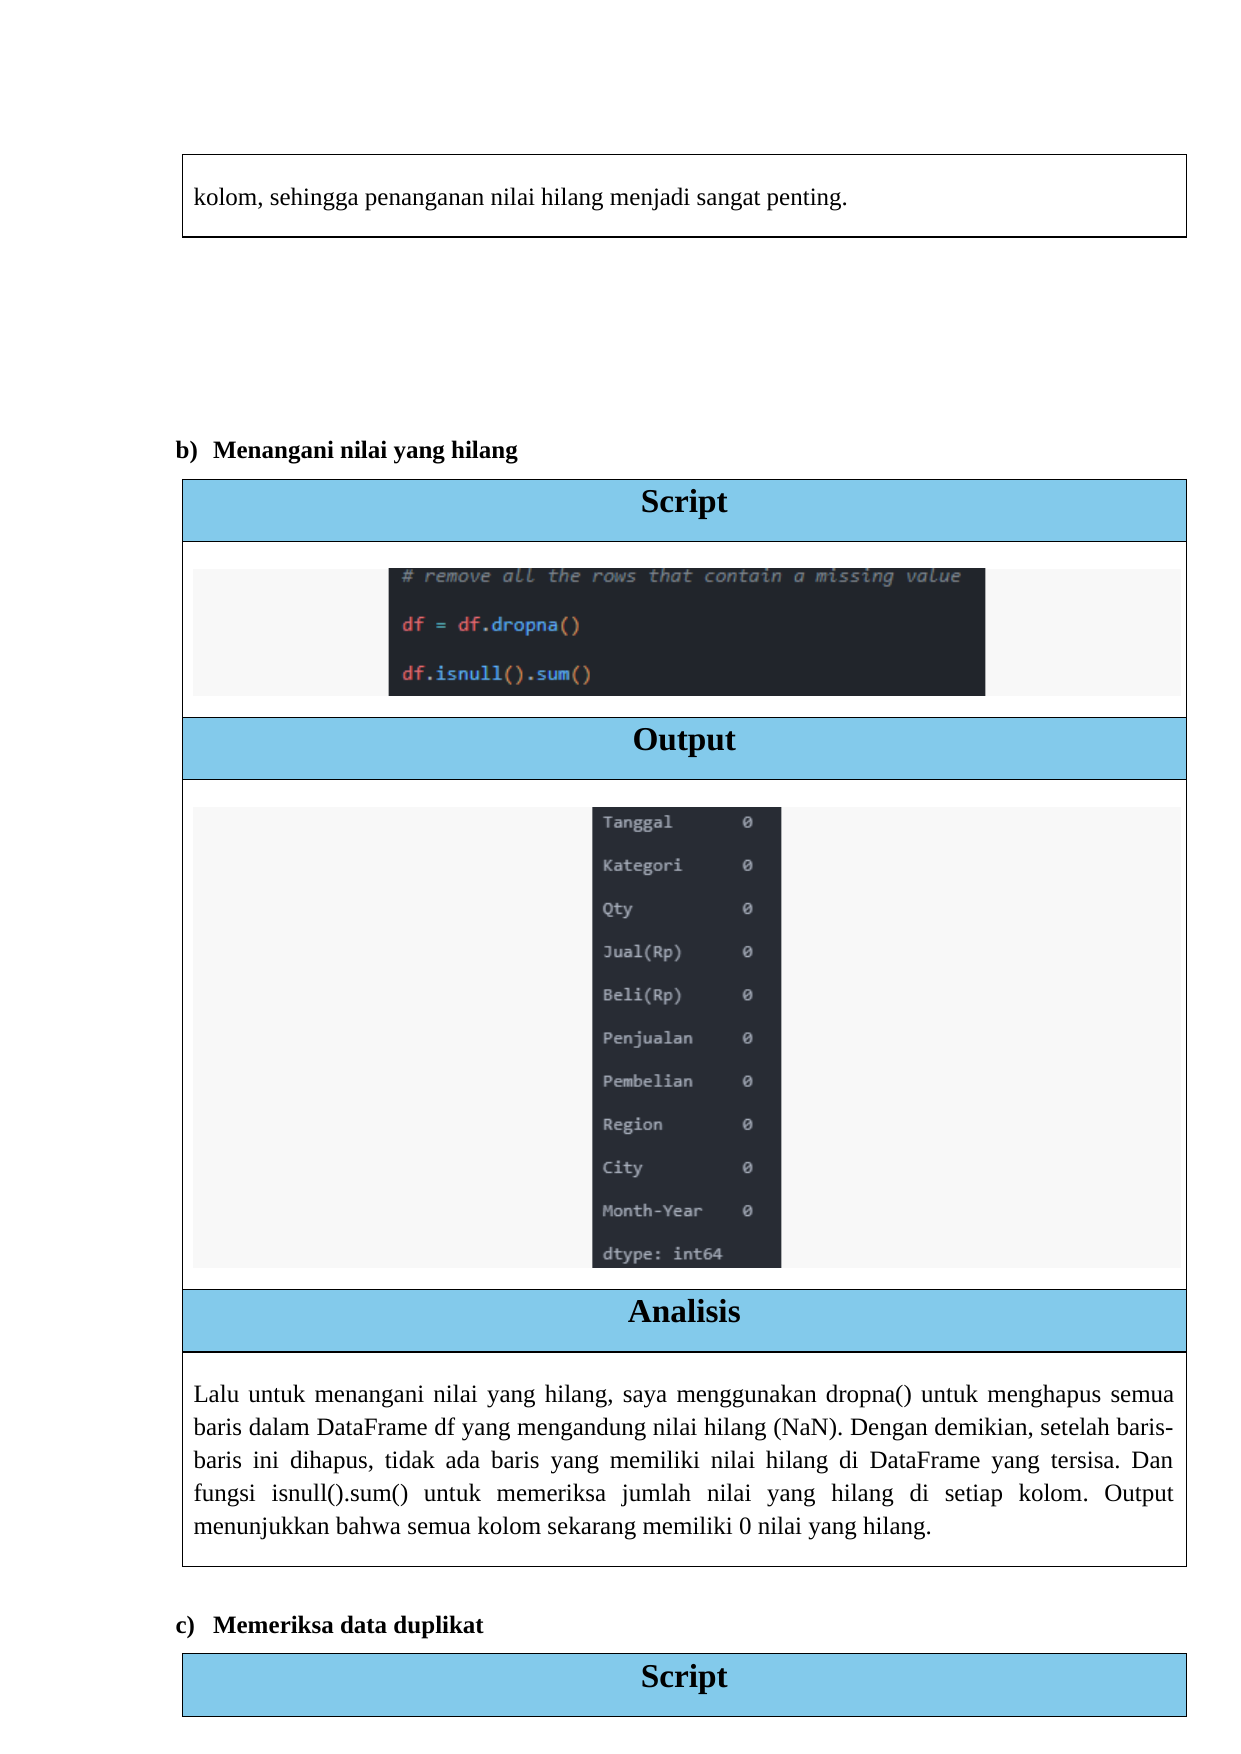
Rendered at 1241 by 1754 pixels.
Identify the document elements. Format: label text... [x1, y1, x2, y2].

table_header Script [183, 480, 1186, 541]
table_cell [183, 155, 1186, 236]
list Memeriksa data duplikat [175, 1610, 1105, 1639]
table_cell Lalu untuk menangani nilai yang hilang, saya menggunakan dropna() untuk menghapus semua baris dalam DataFrame df yang mengandung nilai hilang (NaN). Dengan demikian, setelah baris-baris ini dihapus, tidak ada baris yang memiliki nilai hilang di DataFrame yang tersisa. Dan fungsi isnull().sum() untuk memeriksa jumlah nilai yang hilang di setiap kolom. Output menunjukkan bahwa semua kolom sekarang memiliki 0 nilai yang hilang. [183, 1353, 1186, 1566]
picture [592, 807, 782, 1268]
picture [388, 568, 986, 696]
table_header Script [183, 1654, 1186, 1716]
table_cell [183, 542, 1186, 717]
table_cell Output [183, 718, 1186, 779]
table_cell [183, 780, 1186, 1289]
list Menangani nilai yang hilang [175, 436, 1105, 464]
table_cell Analisis [183, 1290, 1186, 1351]
